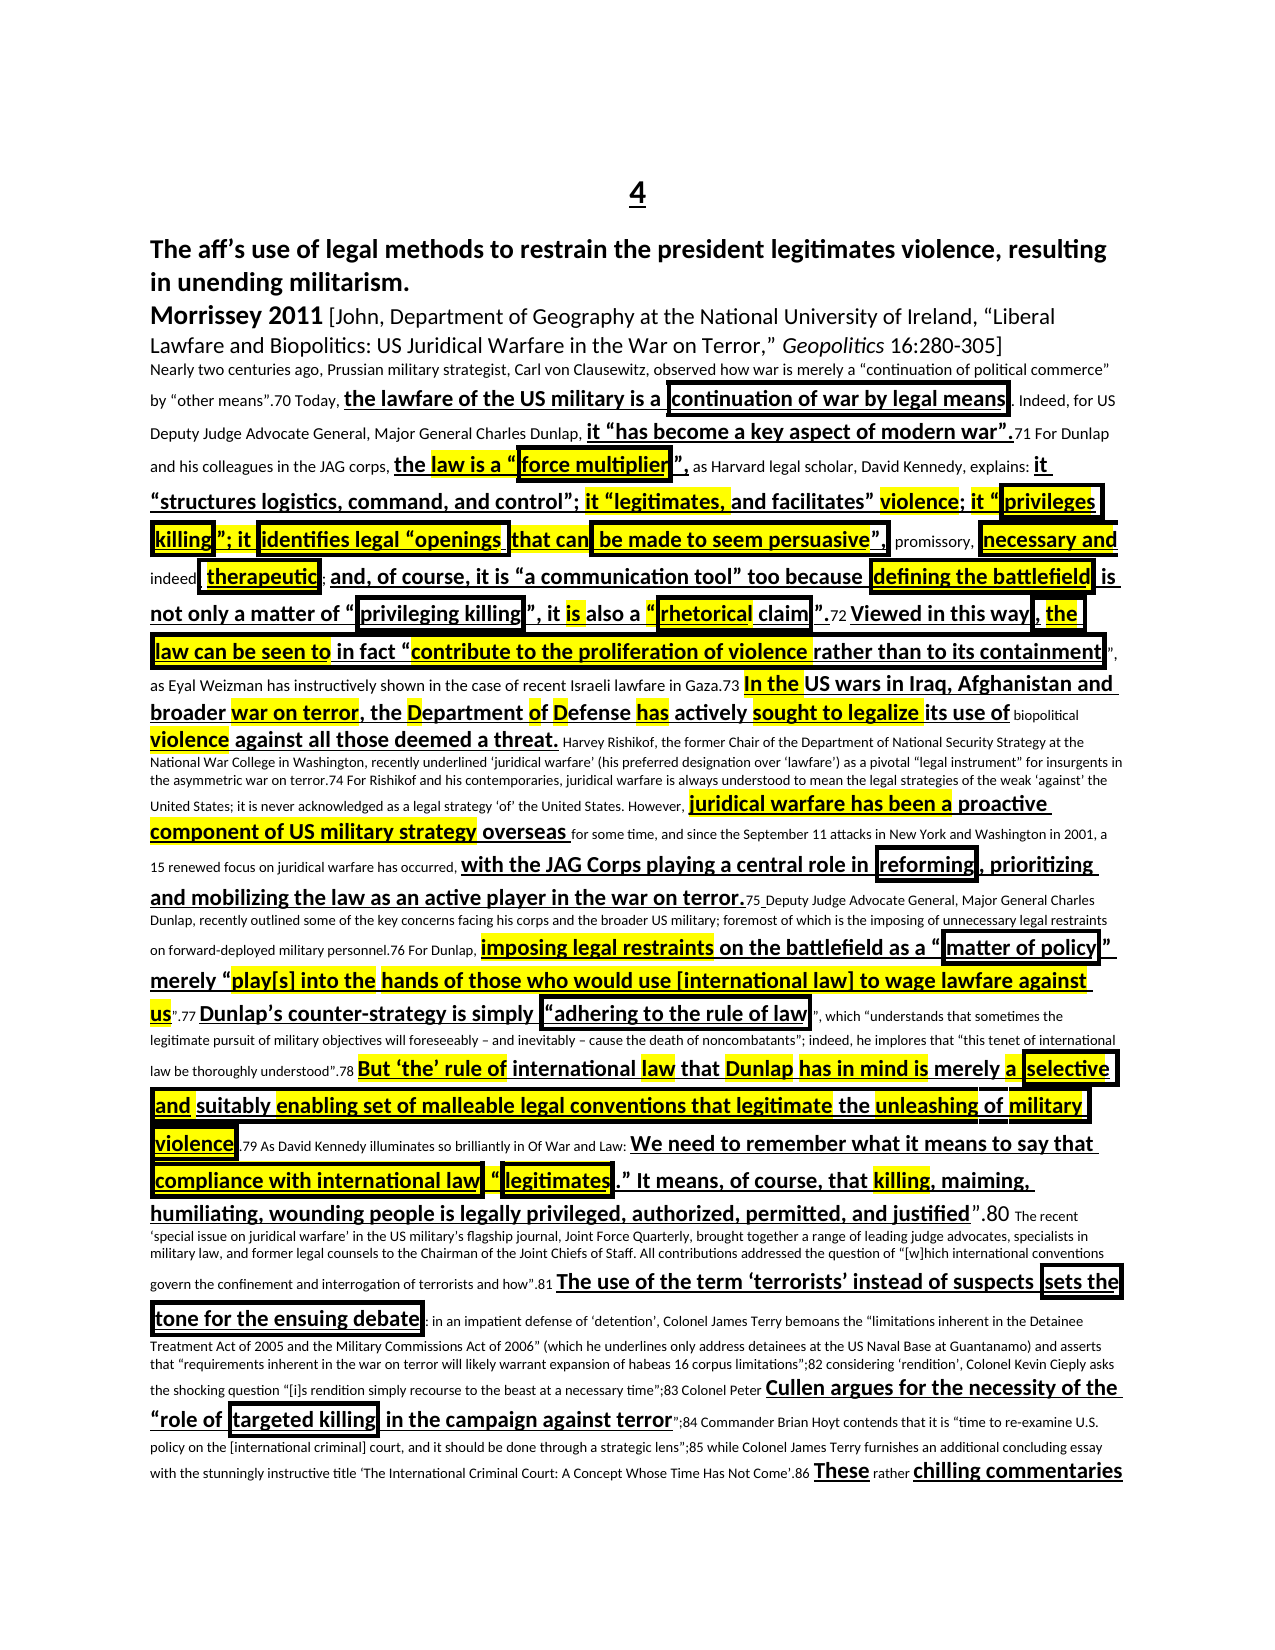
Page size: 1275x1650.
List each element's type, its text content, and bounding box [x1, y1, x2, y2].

subtitle The aff’s use of legal methods to restrain the president legitimates violence, resulting in unending militarism. [150, 232, 1125, 298]
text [150, 359, 1125, 1484]
text Morrissey 2011 [John, Department of Geography at the National University of Ireland, “Liberal Lawfare and Biopolitics: US Juridical Warfare in the War on Terror,” Geopolitics 16:280-305] [150, 298, 1125, 359]
subtitle 4 [150, 171, 1125, 212]
